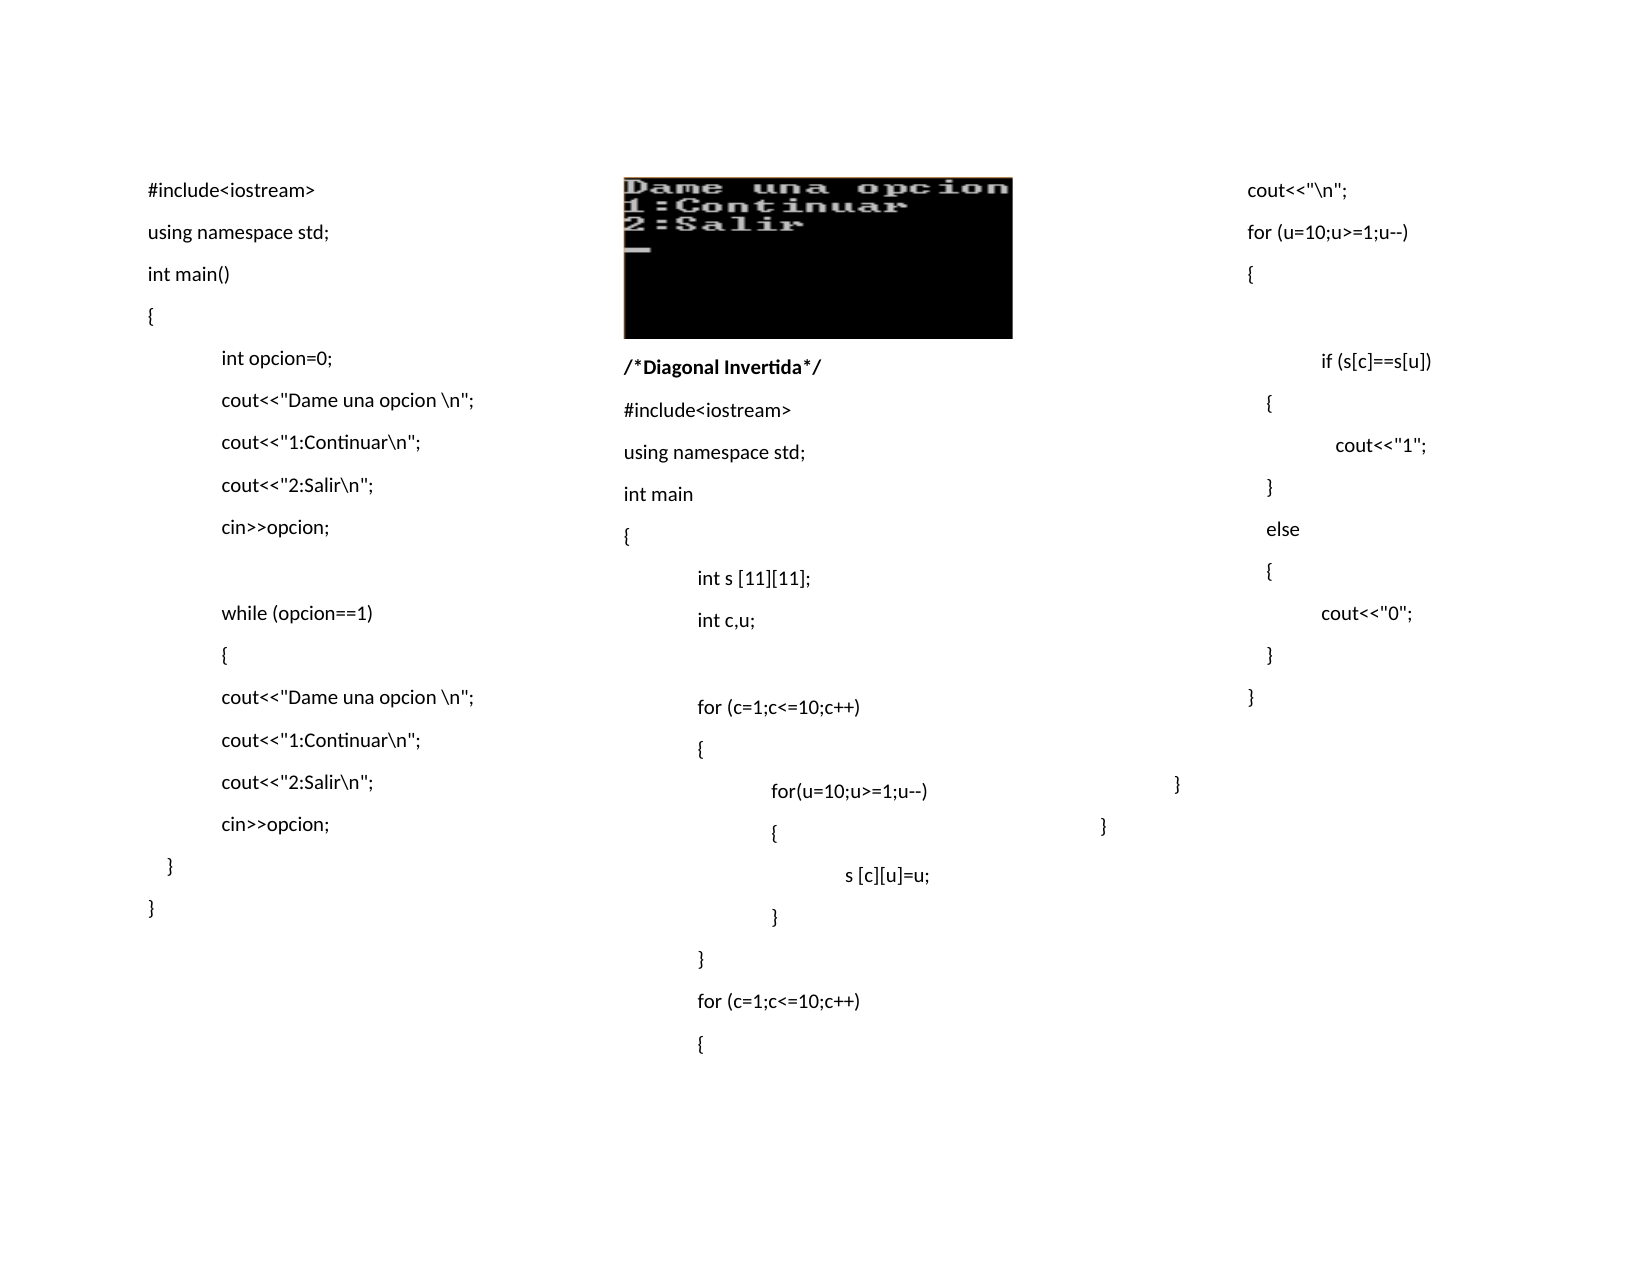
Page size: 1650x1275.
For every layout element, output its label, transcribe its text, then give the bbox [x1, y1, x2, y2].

text } [148, 895, 550, 921]
text #include<iostream> [624, 397, 1026, 422]
text cout<<"2:Salir\n"; [148, 769, 550, 794]
text using namespace std; [148, 219, 550, 245]
text for(u=10;u>=1;u--) [624, 778, 1026, 804]
text cin>>opcion; [148, 811, 550, 836]
text } [1100, 814, 1502, 839]
text { [148, 303, 550, 329]
text int s [11][11]; [624, 565, 1026, 591]
text cout<<"0"; [1100, 601, 1502, 626]
text { [624, 523, 1026, 548]
text { [624, 820, 1026, 846]
text cout<<"2:Salir\n"; [148, 472, 550, 497]
text if (s[c]==s[u]) [1100, 348, 1502, 373]
text { [624, 736, 1026, 762]
picture [623, 177, 1013, 339]
text int c,u; [624, 607, 1026, 633]
text #include<iostream> [148, 177, 550, 203]
text for (u=10;u>=1;u--) [1100, 219, 1502, 245]
text } [1100, 772, 1502, 797]
text { [624, 1031, 1026, 1056]
text } [1100, 474, 1502, 500]
text int opcion=0; [148, 346, 550, 371]
text cout<<"1:Continuar\n"; [148, 727, 550, 752]
text using namespace std; [624, 439, 1026, 464]
text cout<<"1:Continuar\n"; [148, 430, 550, 455]
text } [1100, 685, 1502, 710]
text } [624, 947, 1026, 972]
text while (opcion==1) [148, 601, 550, 626]
text cout<<"\n"; [1100, 177, 1502, 203]
text /*Diagonal Invertida*/ [624, 355, 1026, 380]
text { [1100, 558, 1502, 584]
text for (c=1;c<=10;c++) [624, 694, 1026, 719]
text { [1100, 261, 1502, 287]
text int main() [148, 261, 550, 287]
text cout<<"Dame una opcion \n"; [148, 685, 550, 710]
text cout<<"1"; [1100, 432, 1502, 458]
text cin>>opcion; [148, 514, 550, 539]
text { [148, 643, 550, 668]
text } [1100, 643, 1502, 668]
text cout<<"Dame una opcion \n"; [148, 388, 550, 413]
text } [624, 904, 1026, 930]
text } [148, 853, 550, 878]
text for (c=1;c<=10;c++) [624, 989, 1026, 1014]
text else [1100, 516, 1502, 542]
text s [c][u]=u; [624, 862, 1026, 888]
text { [1100, 390, 1502, 416]
text int main [624, 481, 1026, 506]
